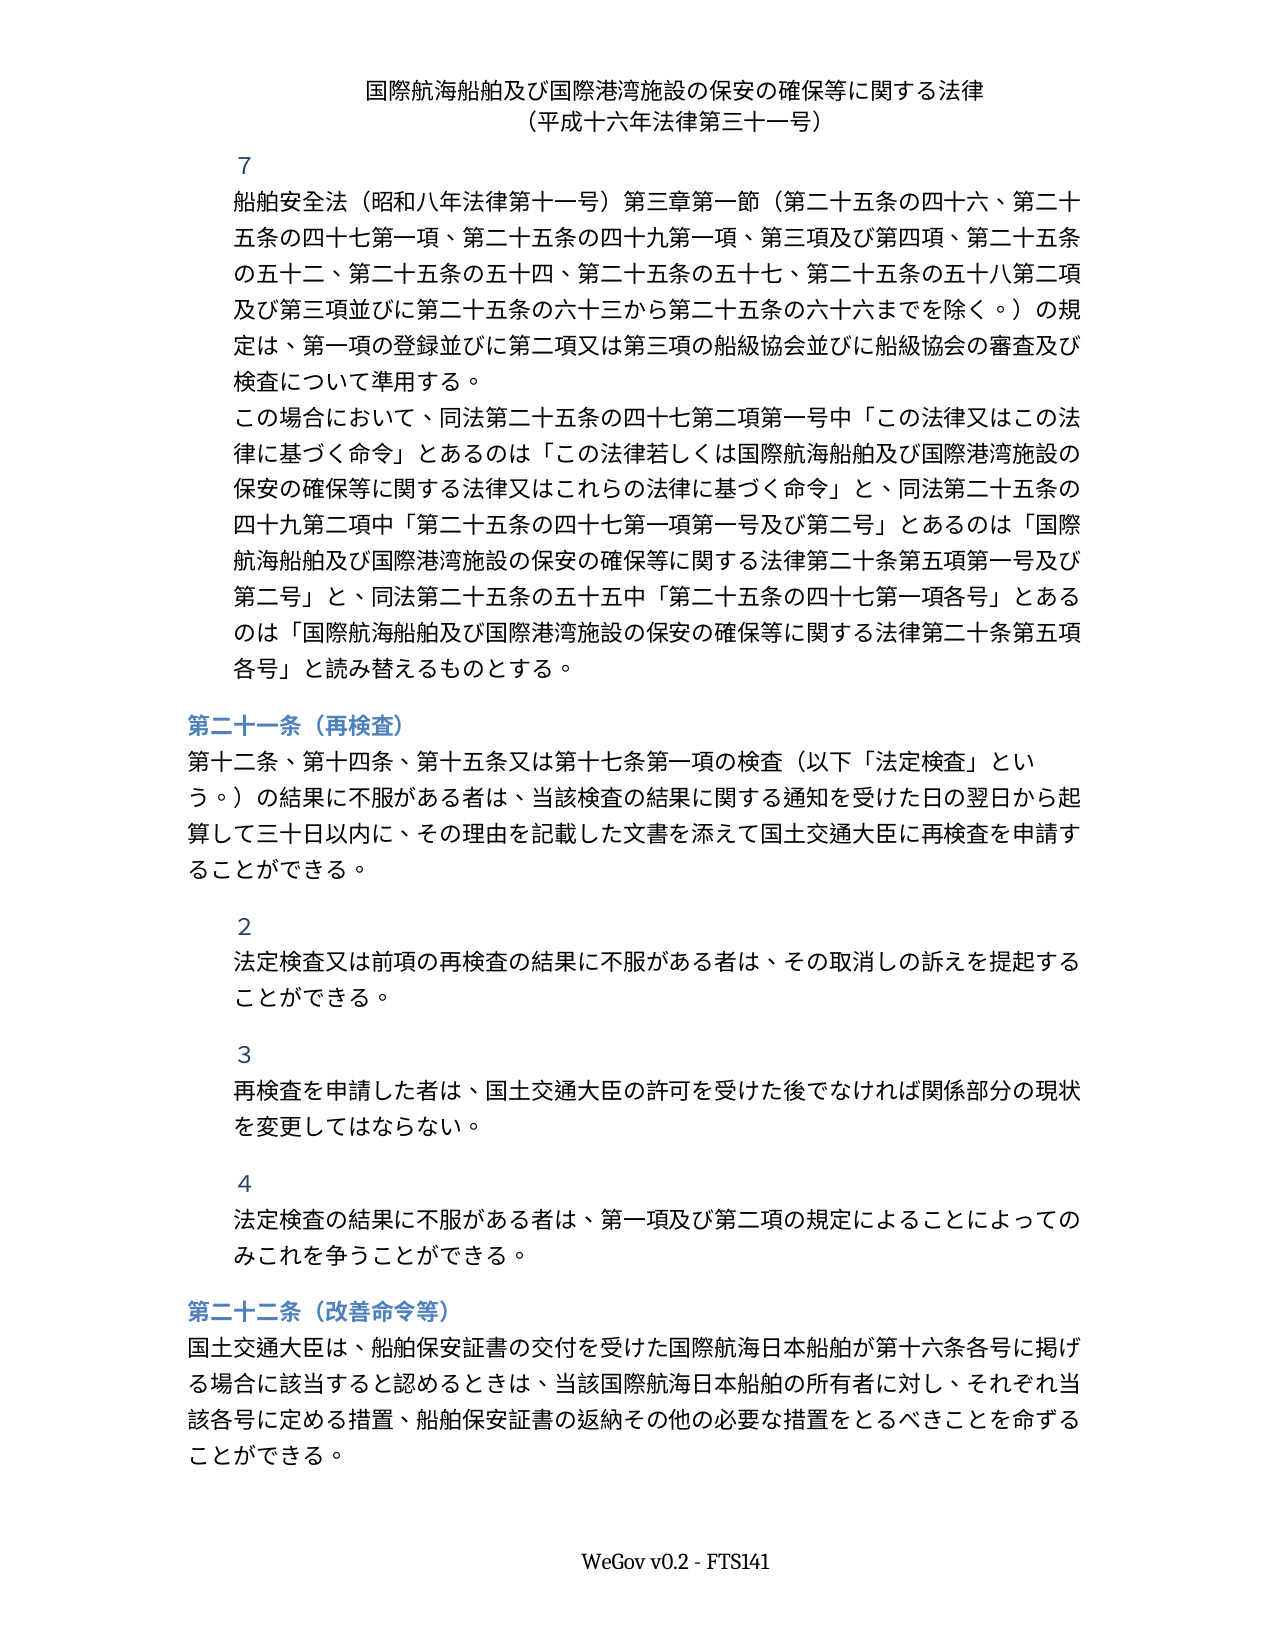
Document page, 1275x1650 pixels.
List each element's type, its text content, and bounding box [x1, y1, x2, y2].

subtitle ４ [233, 1168, 1087, 1199]
subtitle ３ [233, 1039, 1087, 1070]
subtitle 第二十二条（改善命令等） [187, 1296, 1087, 1328]
text 法定検査の結果に不服がある者は、第一項及び第二項の規定によることによってのみこれを争うことができる。 [233, 1204, 1087, 1271]
text 第十二条、第十四条、第十五条又は第十七条第一項の検査（以下「法定検査」という。）の結果に不服がある者は、当該検査の結果に関する通知を受けた日の翌日から起算して三十日以内に、その理由を記載した文書を添えて国土交通大臣に再検査を申請することができる。 [187, 746, 1087, 885]
text 国土交通大臣は、船舶保安証書の交付を受けた国際航海日本船舶が第十六条各号に掲げる場合に該当すると認めるときは、当該国際航海日本船舶の所有者に対し、それぞれ当該各号に定める措置、船舶保安証書の返納その他の必要な措置をとるべきことを命ずることができる。 [187, 1332, 1087, 1471]
text 再検査を申請した者は、国土交通大臣の許可を受けた後でなければ関係部分の現状を変更してはならない。 [233, 1075, 1087, 1142]
subtitle ２ [233, 910, 1087, 942]
subtitle ７ [233, 150, 1087, 181]
text 船舶安全法（昭和八年法律第十一号）第三章第一節（第二十五条の四十六、第二十五条の四十七第一項、第二十五条の四十九第一項、第三項及び第四項、第二十五条の五十二、第二十五条の五十四、第二十五条の五十七、第二十五条の五十八第二項及び第三項並びに第二十五条の六十三から第二十五条の六十六までを除く。）の規定は、第一項の登録並びに第二項又は第三項の船級協会並びに船級協会の審査及び検査について準用する。 この場合において、同法第二十五条の四十七第二項第一号中「この法律又はこの法律に基づく命令」とあるのは「この法律若しくは国際航海船舶及び国際港湾施設の保安の確保等に関する法律又はこれらの法律に基づく命令」と、同法第二十五条の四十九第二項中「第二十五条の四十七第一項第一号及び第二号」とあるのは「国際航海船舶及び国際港湾施設の保安の確保等に関する法律第二十条第五項第一号及び第二号」と、同法第二十五条の五十五中「第二十五条の四十七第一項各号」とあるのは「国際航海船舶及び国際港湾施設の保安の確保等に関する法律第二十条第五項各号」と読み替えるものとする。 [233, 186, 1087, 684]
text 法定検査又は前項の再検査の結果に不服がある者は、その取消しの訴えを提起することができる。 [233, 946, 1087, 1013]
subtitle 第二十一条（再検査） [187, 710, 1087, 741]
